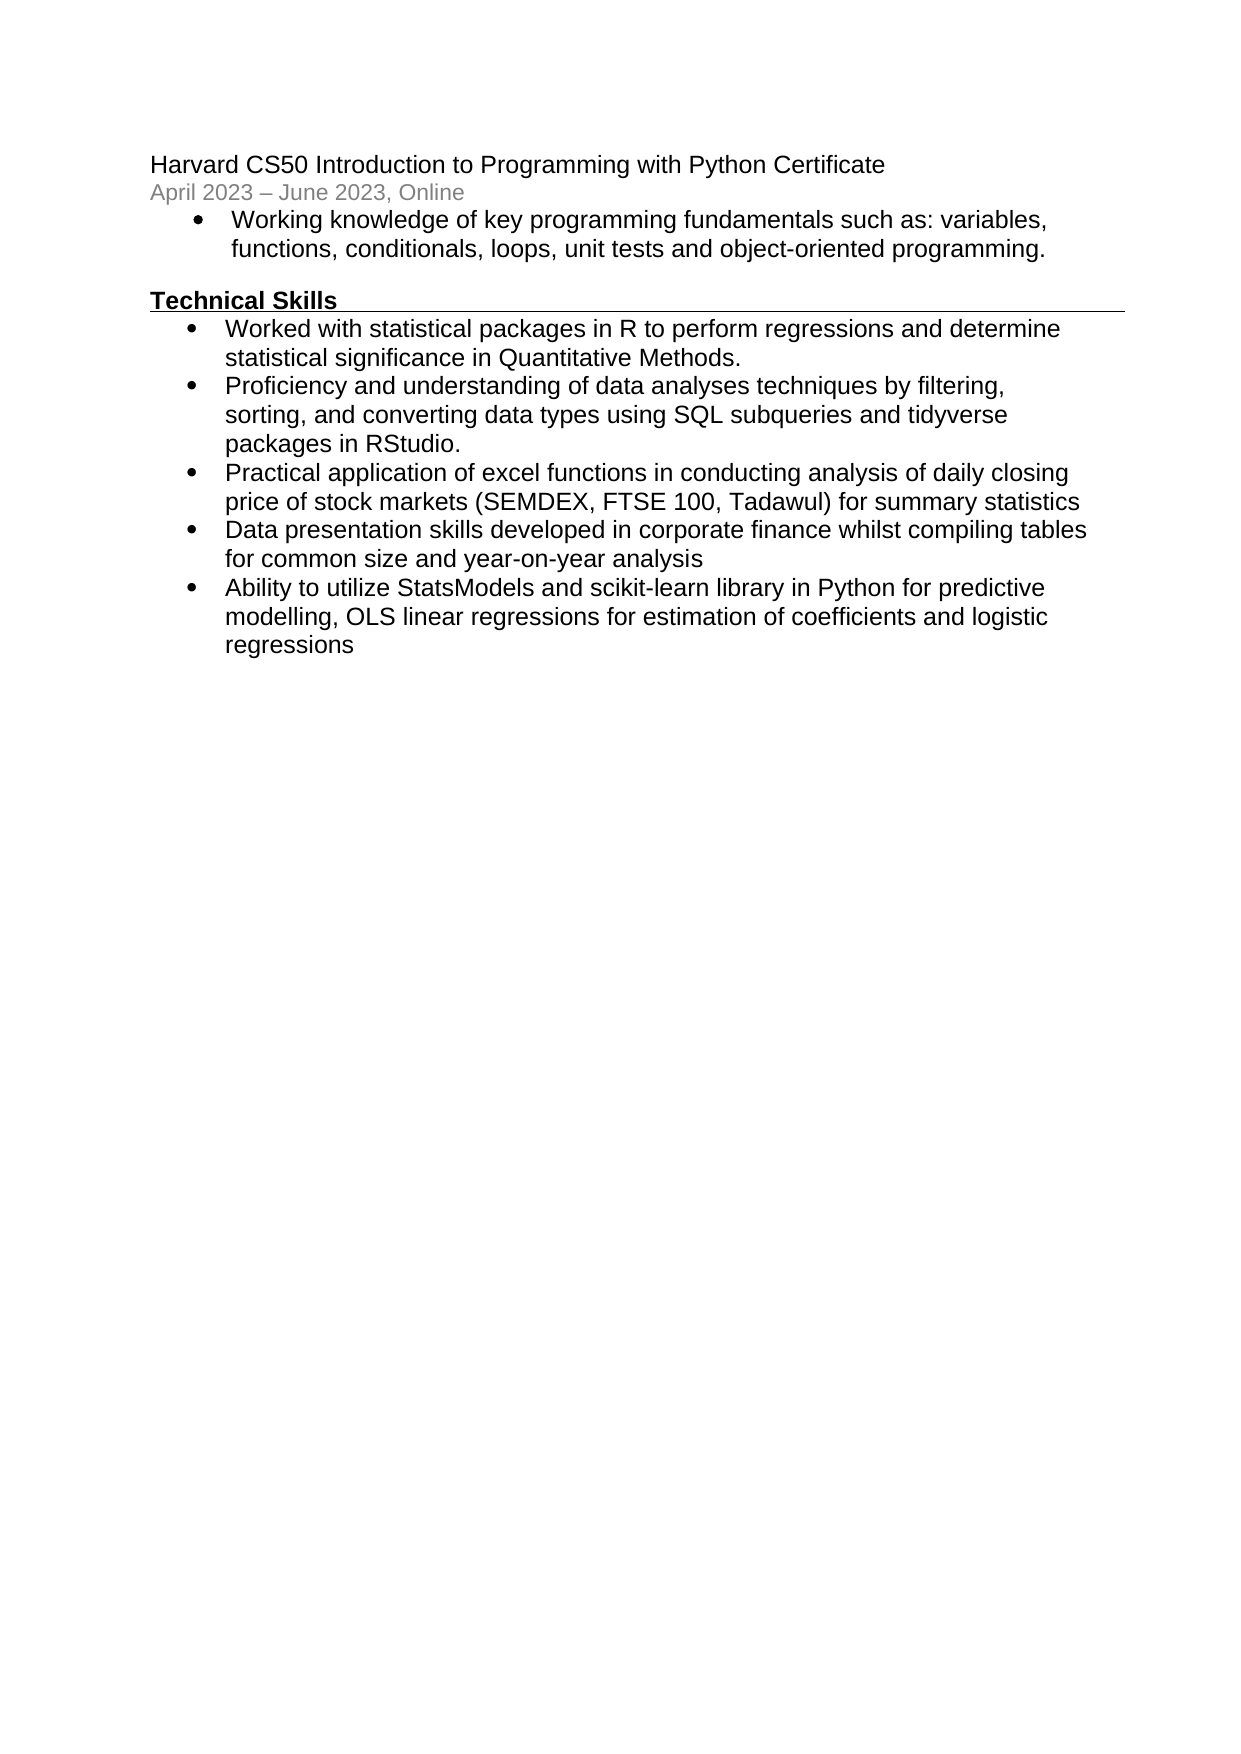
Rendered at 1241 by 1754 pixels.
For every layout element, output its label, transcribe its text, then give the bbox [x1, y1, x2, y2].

list Working knowledge of key programming fundamentals such as: variables, functions, conditionals, loops, unit tests and object-oriented programming. [194, 205, 1090, 263]
list Proficiency and understanding of data analyses techniques by filtering, sorting, and converting data types using SQL subqueries and tidyverse packages in RStudio. [187, 371, 1090, 458]
text April 2023 – June 2023, Online [150, 179, 1090, 205]
list Data presentation skills developed in corporate finance whilst compiling tables for common size and year-on-year analysis [187, 515, 1090, 573]
list Worked with statistical packages in R to perform regressions and determine statistical significance in Quantitative Methods. [187, 314, 1090, 371]
text Harvard CS50 Introduction to Programming with Python Certificate [150, 150, 1090, 179]
text Technical Skills [150, 291, 1090, 311]
list Ability to utilize StatsModels and scikit-learn library in Python for predictive modelling, OLS linear regressions for estimation of coefficients and logistic regressions [187, 573, 1090, 659]
list Practical application of excel functions in conducting analysis of daily closing price of stock markets (SEMDEX, FTSE 100, Tadawul) for summary statistics [187, 458, 1090, 515]
